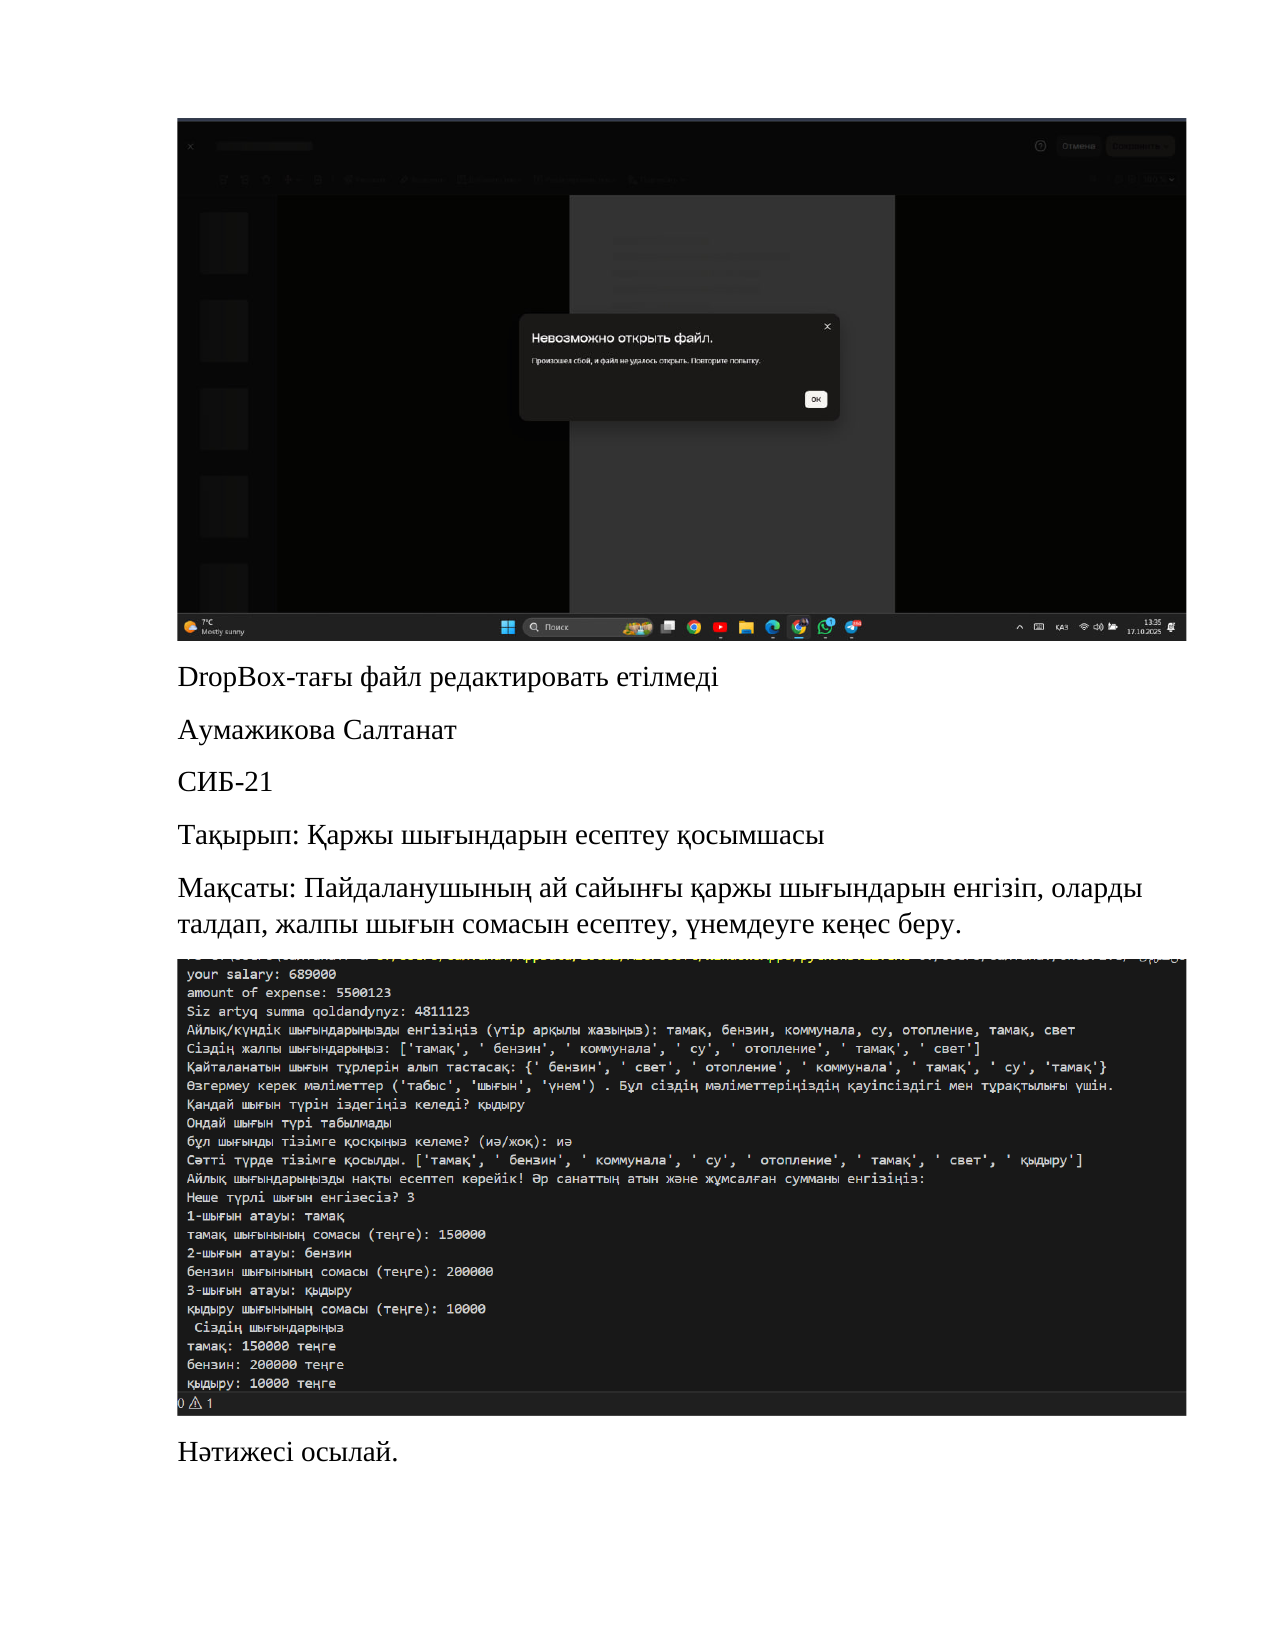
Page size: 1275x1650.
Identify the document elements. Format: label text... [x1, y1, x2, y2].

text Тақырып: Қаржы шығындарын есептеу қосымшасы [177, 817, 1186, 851]
text DropBox-тағы файл редактировать етілмеді [177, 659, 1186, 692]
text Аумажикова Салтанат [177, 712, 1186, 745]
text СИБ-21 [177, 764, 1186, 798]
picture [177, 959, 1187, 1416]
text Нәтижесі осылай. [177, 1434, 1186, 1468]
text Мақсаты: Пайдаланушының ай сайынғы қаржы шығындарын енгізіп, оларды талдап, жалпы шығын сомасын есептеу, үнемдеуге кеңес беру. [177, 870, 1186, 940]
picture [177, 118, 1187, 641]
